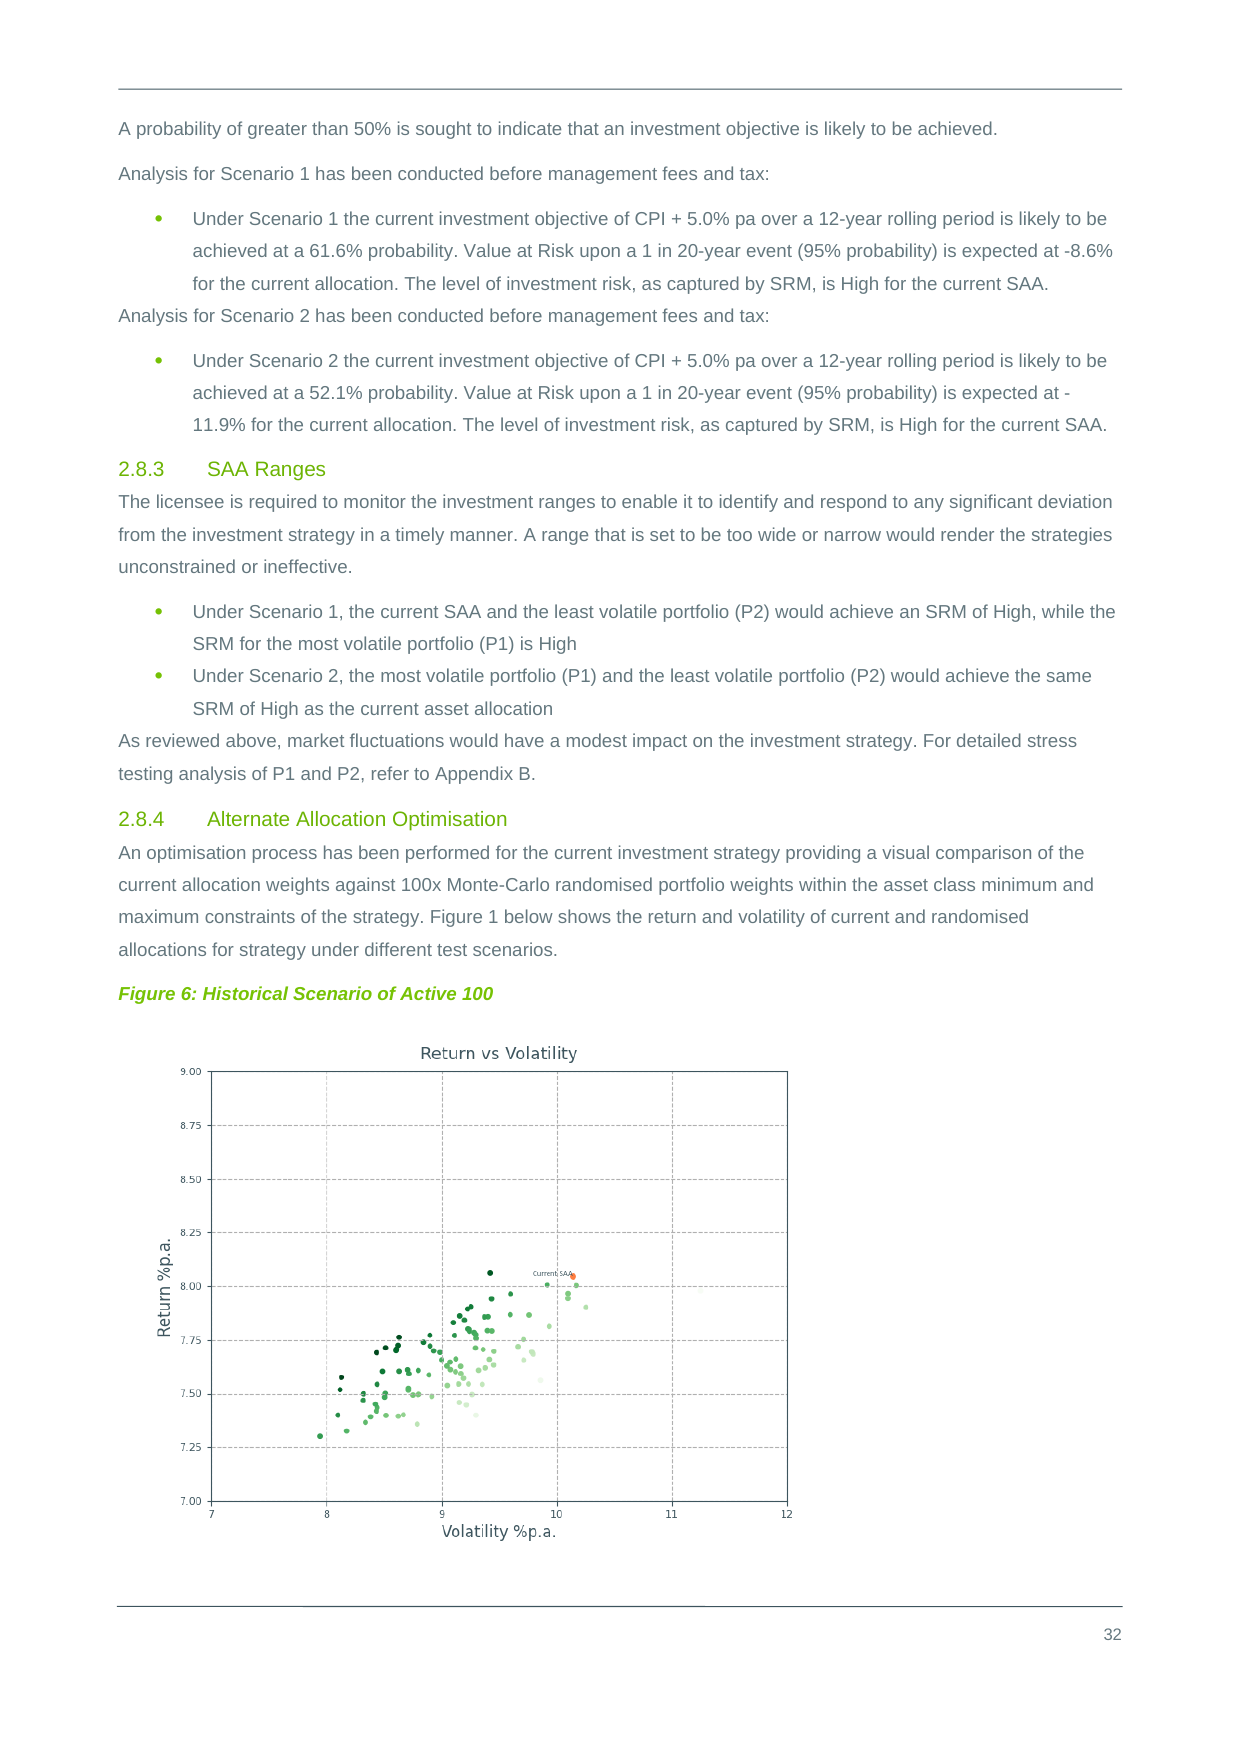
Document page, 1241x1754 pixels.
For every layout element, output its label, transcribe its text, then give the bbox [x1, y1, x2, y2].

list Under Scenario 1 the current investment objective of CPI + 5.0% pa over a 12-year rolling period is likely to be achieved at a 61.6% probability. Value at Risk upon a 1 in 20-year event (95% probability) is expected at -8.6% for the current allocation. The level of investment risk, as captured by SRM, is High for the current SAA. [155, 208, 1122, 294]
subtitle SAA Ranges [118, 457, 1122, 481]
list Under Scenario 2 the current investment objective of CPI + 5.0% pa over a 12-year rolling period is likely to be achieved at a 52.1% probability. Value at Risk upon a 1 in 20-year event (95% probability) is expected at -11.9% for the current allocation. The level of investment risk, as captured by SRM, is High for the current SAA. [155, 349, 1122, 436]
list Under Scenario 2, the most volatile portfolio (P1) and the least volatile portfolio (P2) would achieve the same SRM of High as the current asset allocation [155, 665, 1122, 719]
text An optimisation process has been performed for the current investment strategy providing a visual comparison of the current allocation weights against 100x Monte-Carlo randomised portfolio weights within the asset class minimum and maximum constraints of the strategy. Figure 1 below shows the return and volatility of current and randomised allocations for strategy under different test scenarios. [118, 841, 1122, 960]
picture [118, 1004, 861, 1562]
text A probability of greater than 50% is sought to indicate that an investment objective is likely to be achieved. [118, 118, 1122, 140]
text As reviewed above, market fluctuations would have a modest impact on the investment strategy. For detailed stress testing analysis of P1 and P2, refer to Appendix B. [118, 730, 1122, 784]
text Analysis for Scenario 2 has been conducted before management fees and tax: [118, 305, 1122, 326]
subtitle Alternate Allocation Optimisation [118, 807, 1122, 831]
list Under Scenario 1, the current SAA and the least volatile portfolio (P2) would achieve an SRM of High, while the SRM for the most volatile portfolio (P1) is High [155, 601, 1122, 654]
title Figure 6: Historical Scenario of Active 100 [118, 983, 1122, 1005]
text The licensee is required to monitor the investment ranges to enable it to identify and respond to any significant deviation from the investment strategy in a timely manner. A range that is set to be too wide or narrow would render the strategies unconstrained or ineffective. [118, 491, 1122, 577]
text Analysis for Scenario 1 has been conducted before management fees and tax: [118, 163, 1122, 184]
